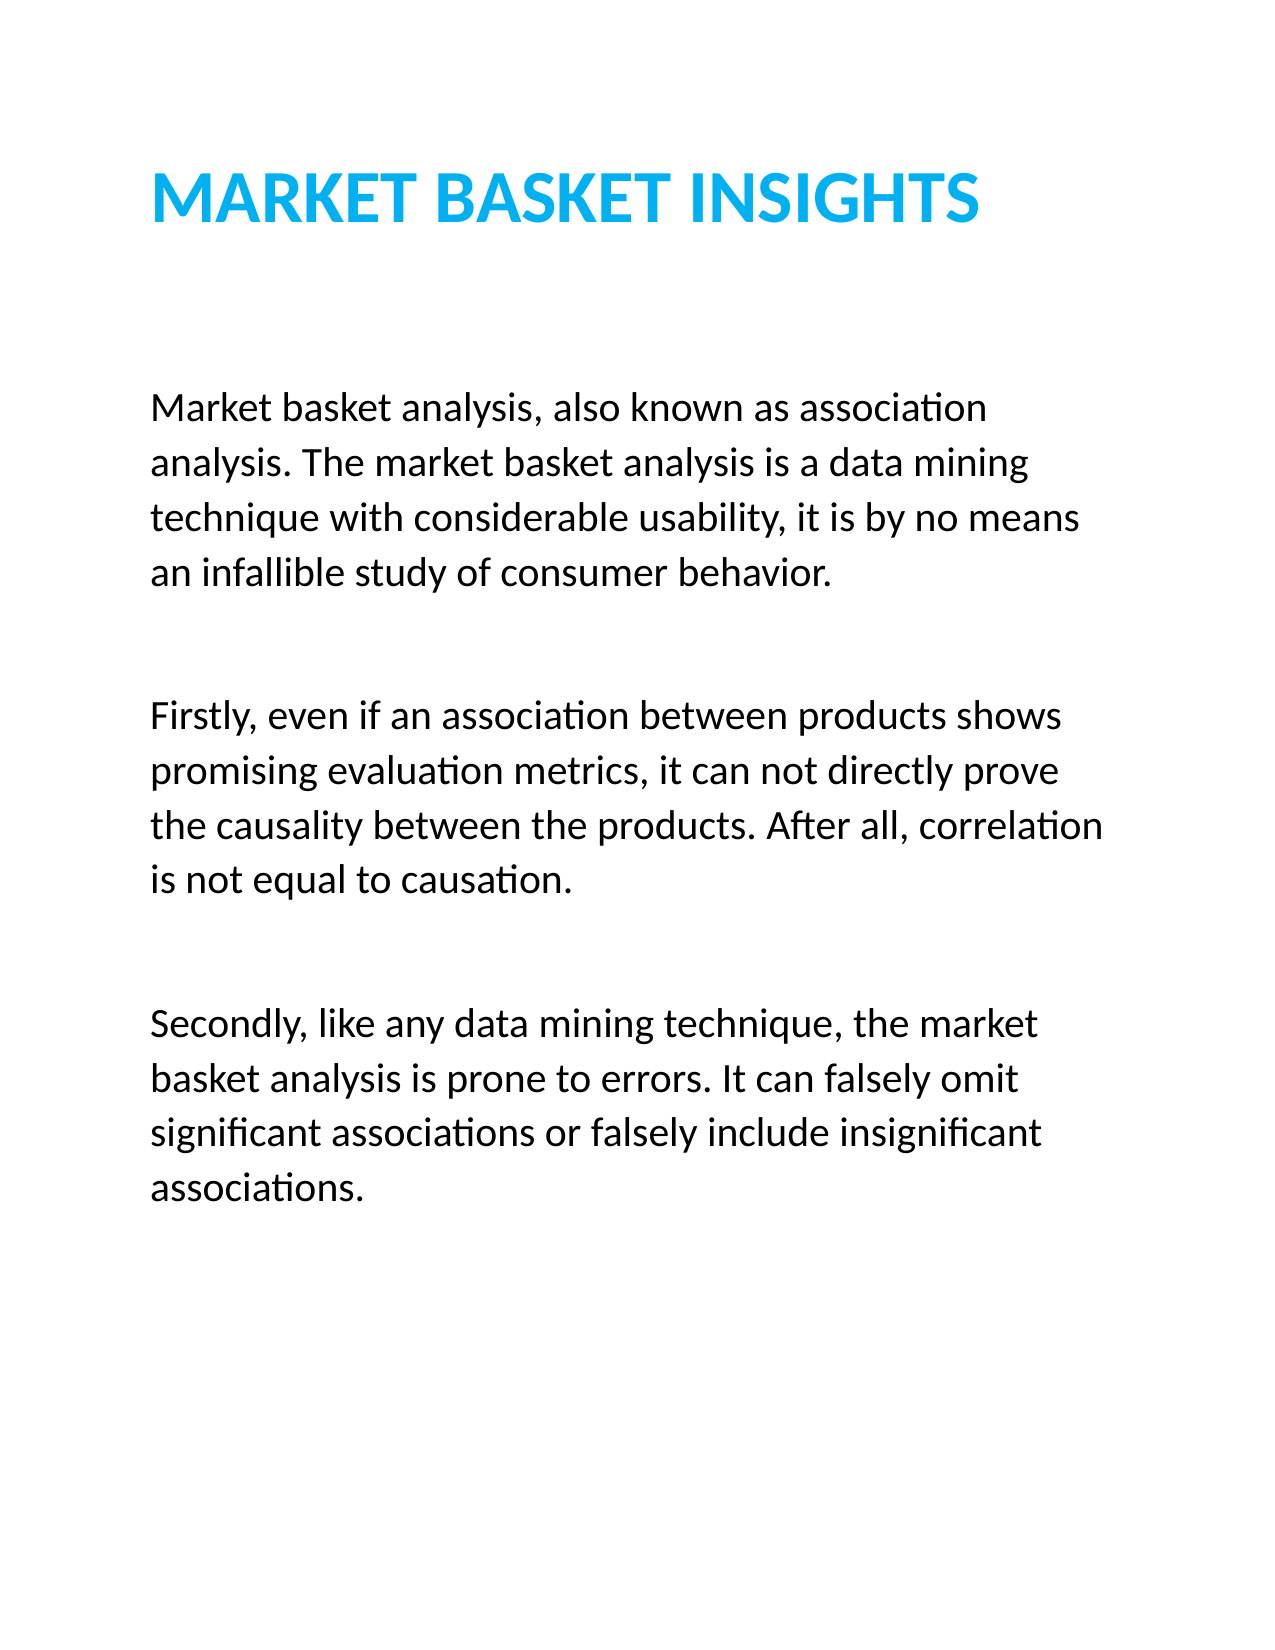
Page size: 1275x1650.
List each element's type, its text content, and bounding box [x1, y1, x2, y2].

text MARKET BASKET INSIGHTS [150, 150, 1125, 242]
text Market basket analysis, also known as association analysis. The market basket analysis is a data mining technique with considerable usability, it is by no means an infallible study of consumer behavior. [150, 381, 1125, 597]
text Firstly, even if an association between products shows promising evaluation metrics, it can not directly prove the causality between the products. After all, correlation is not equal to causation. [150, 689, 1125, 904]
text Secondly, like any data mining technique, the market basket analysis is prone to errors. It can falsely omit significant associations or falsely include insignificant associations. [150, 997, 1125, 1212]
